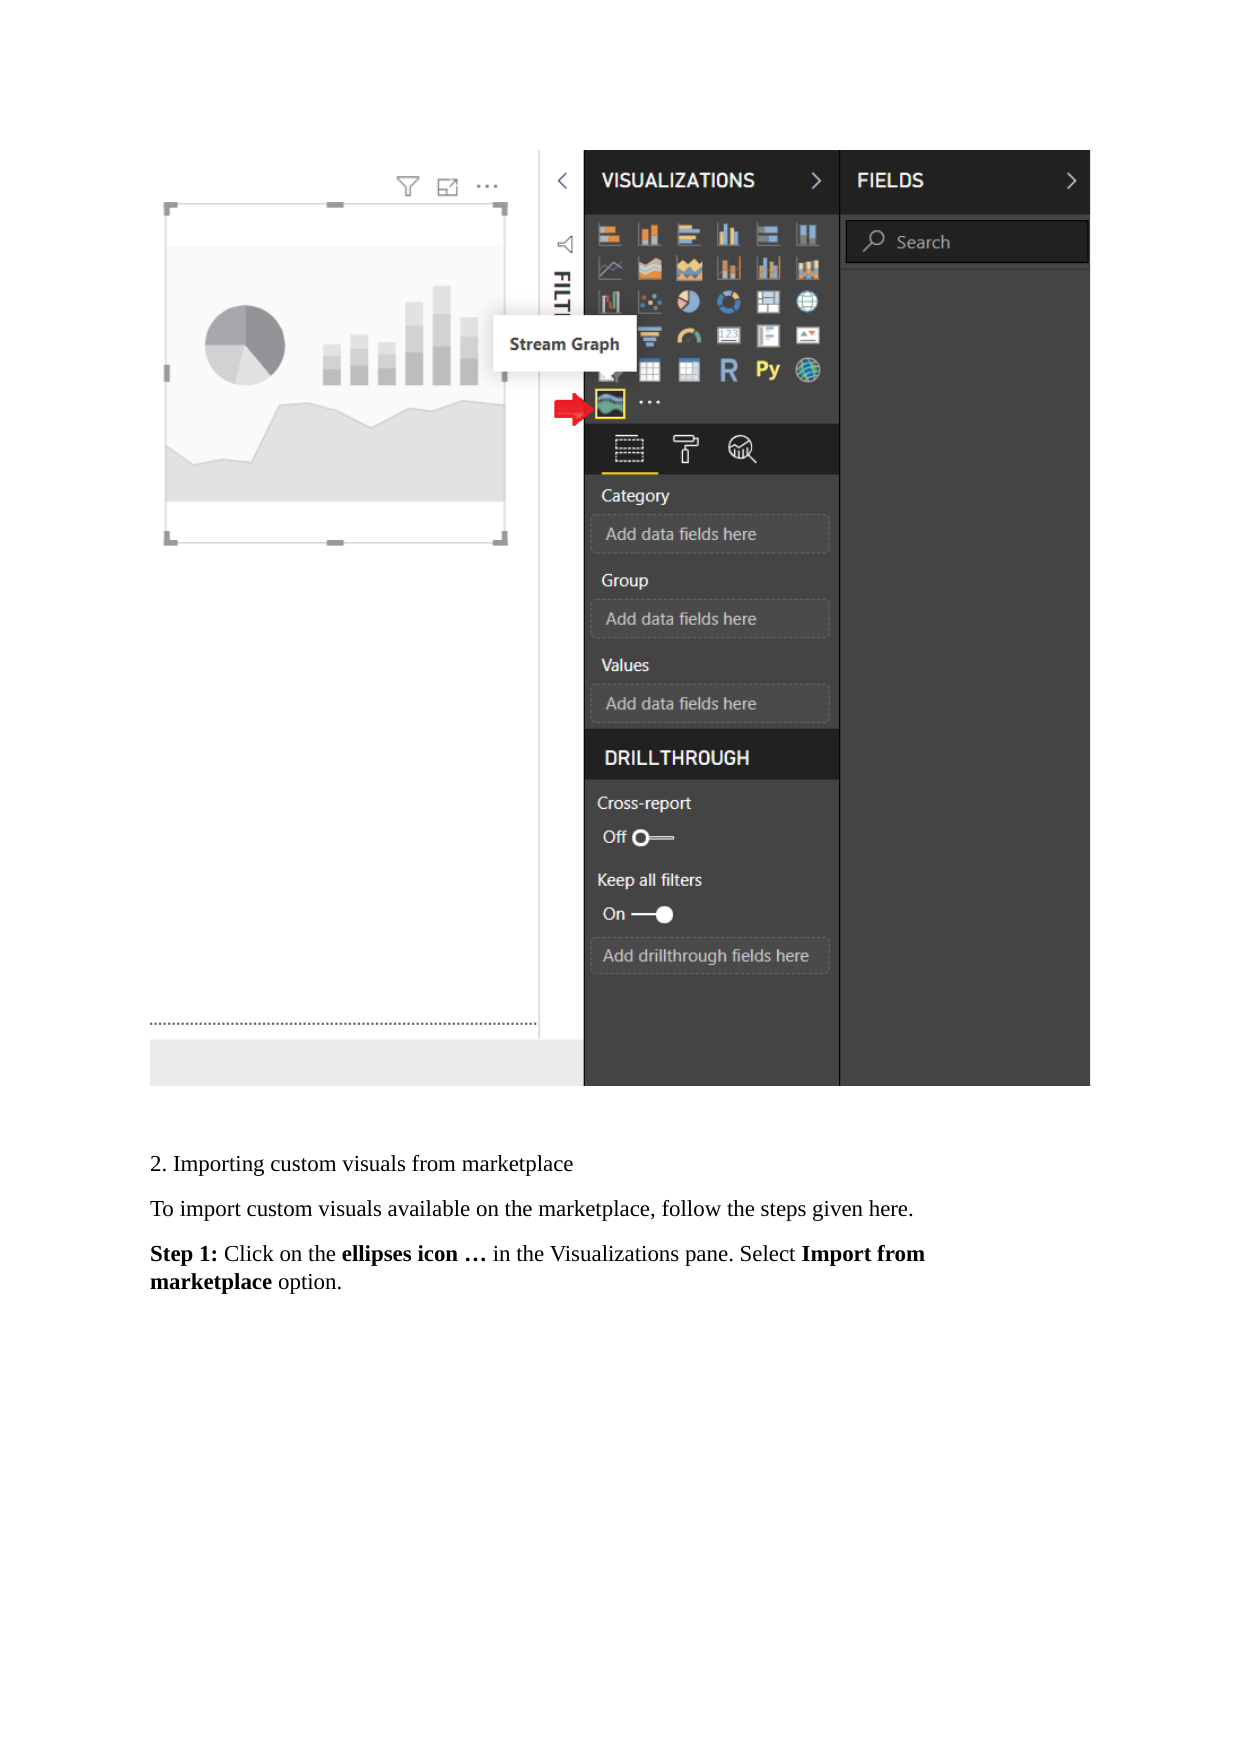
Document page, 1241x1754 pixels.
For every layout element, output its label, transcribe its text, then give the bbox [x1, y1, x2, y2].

text To import custom visuals available on the marketplace, follow the steps given here. [150, 1195, 1090, 1221]
text Step 1: Click on the ellipses icon … in the Visualizations pane. Select Import from marketplace option. [150, 1240, 1090, 1295]
picture [150, 150, 1091, 1086]
text 2. Importing custom visuals from marketplace [150, 1150, 1090, 1176]
